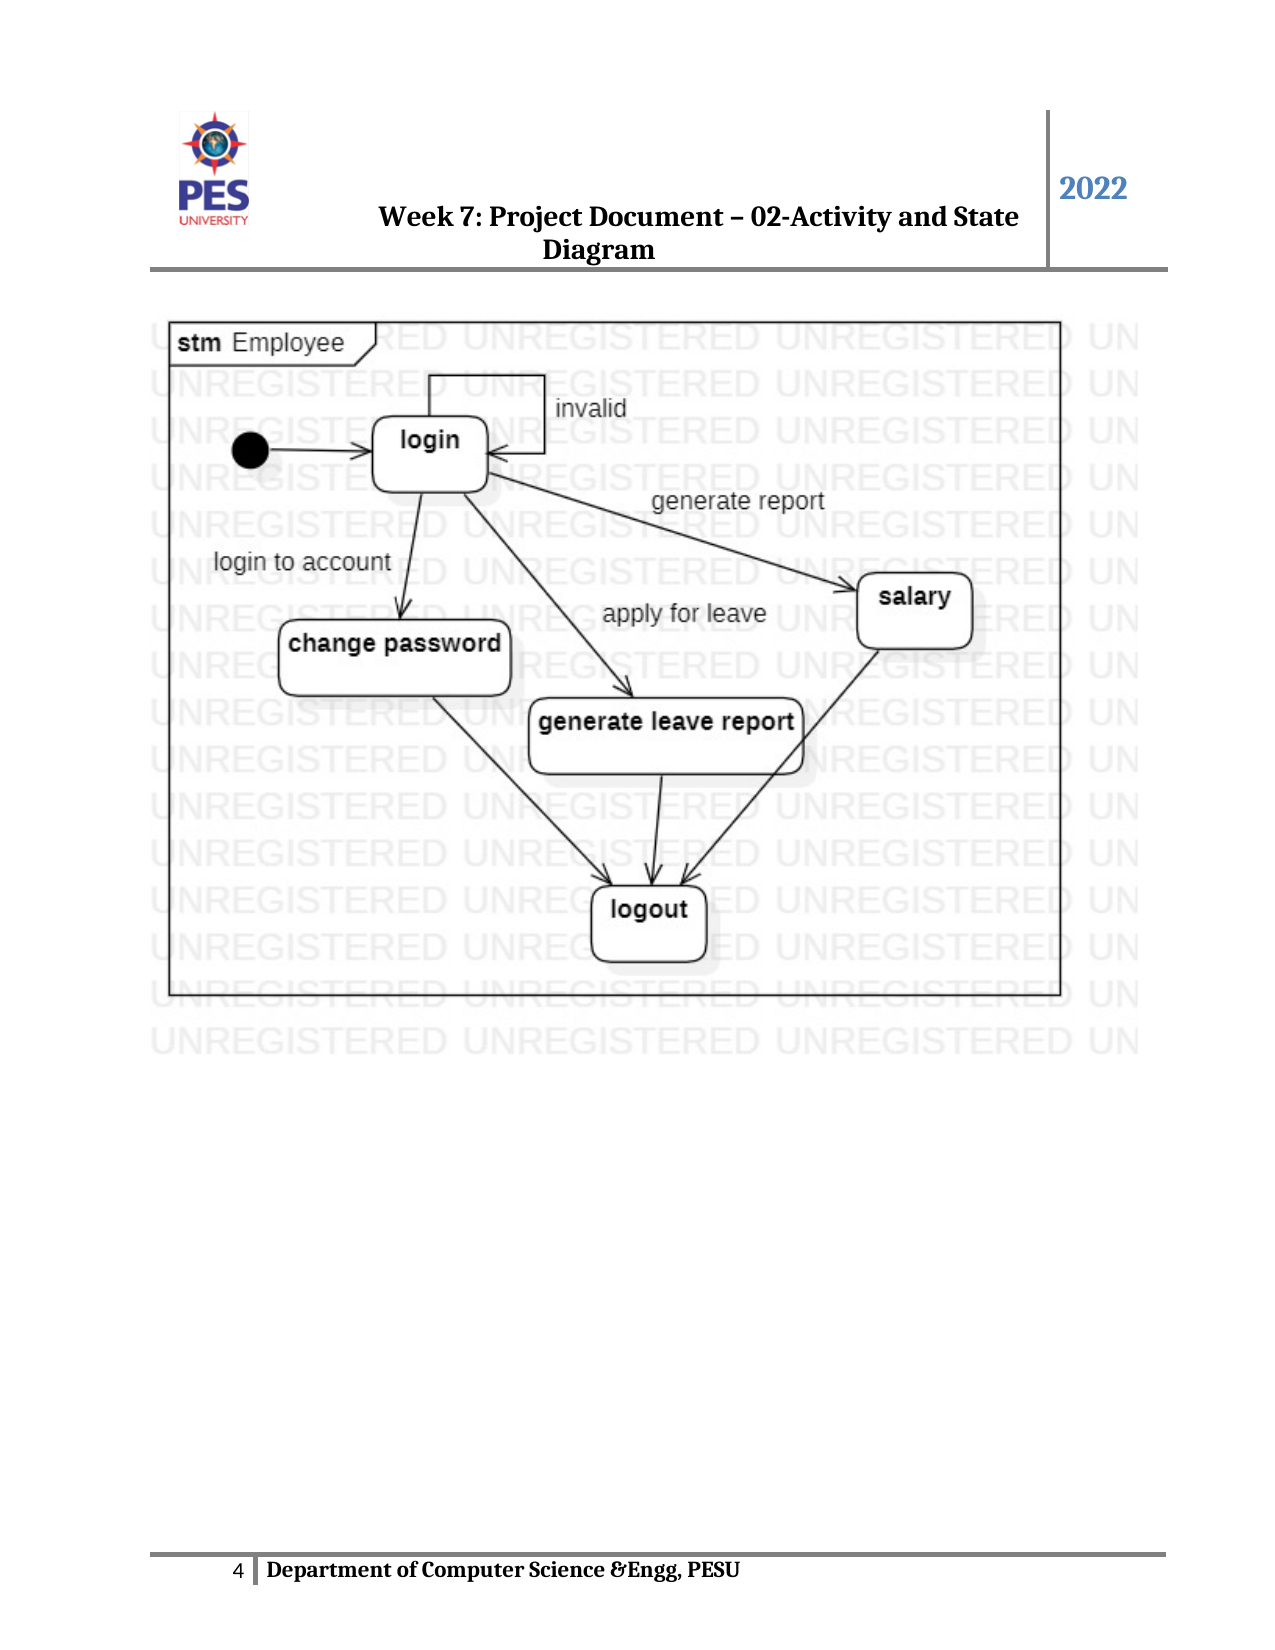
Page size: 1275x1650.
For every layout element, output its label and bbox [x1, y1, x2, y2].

picture [150, 303, 1138, 1073]
picture [177, 110, 251, 227]
